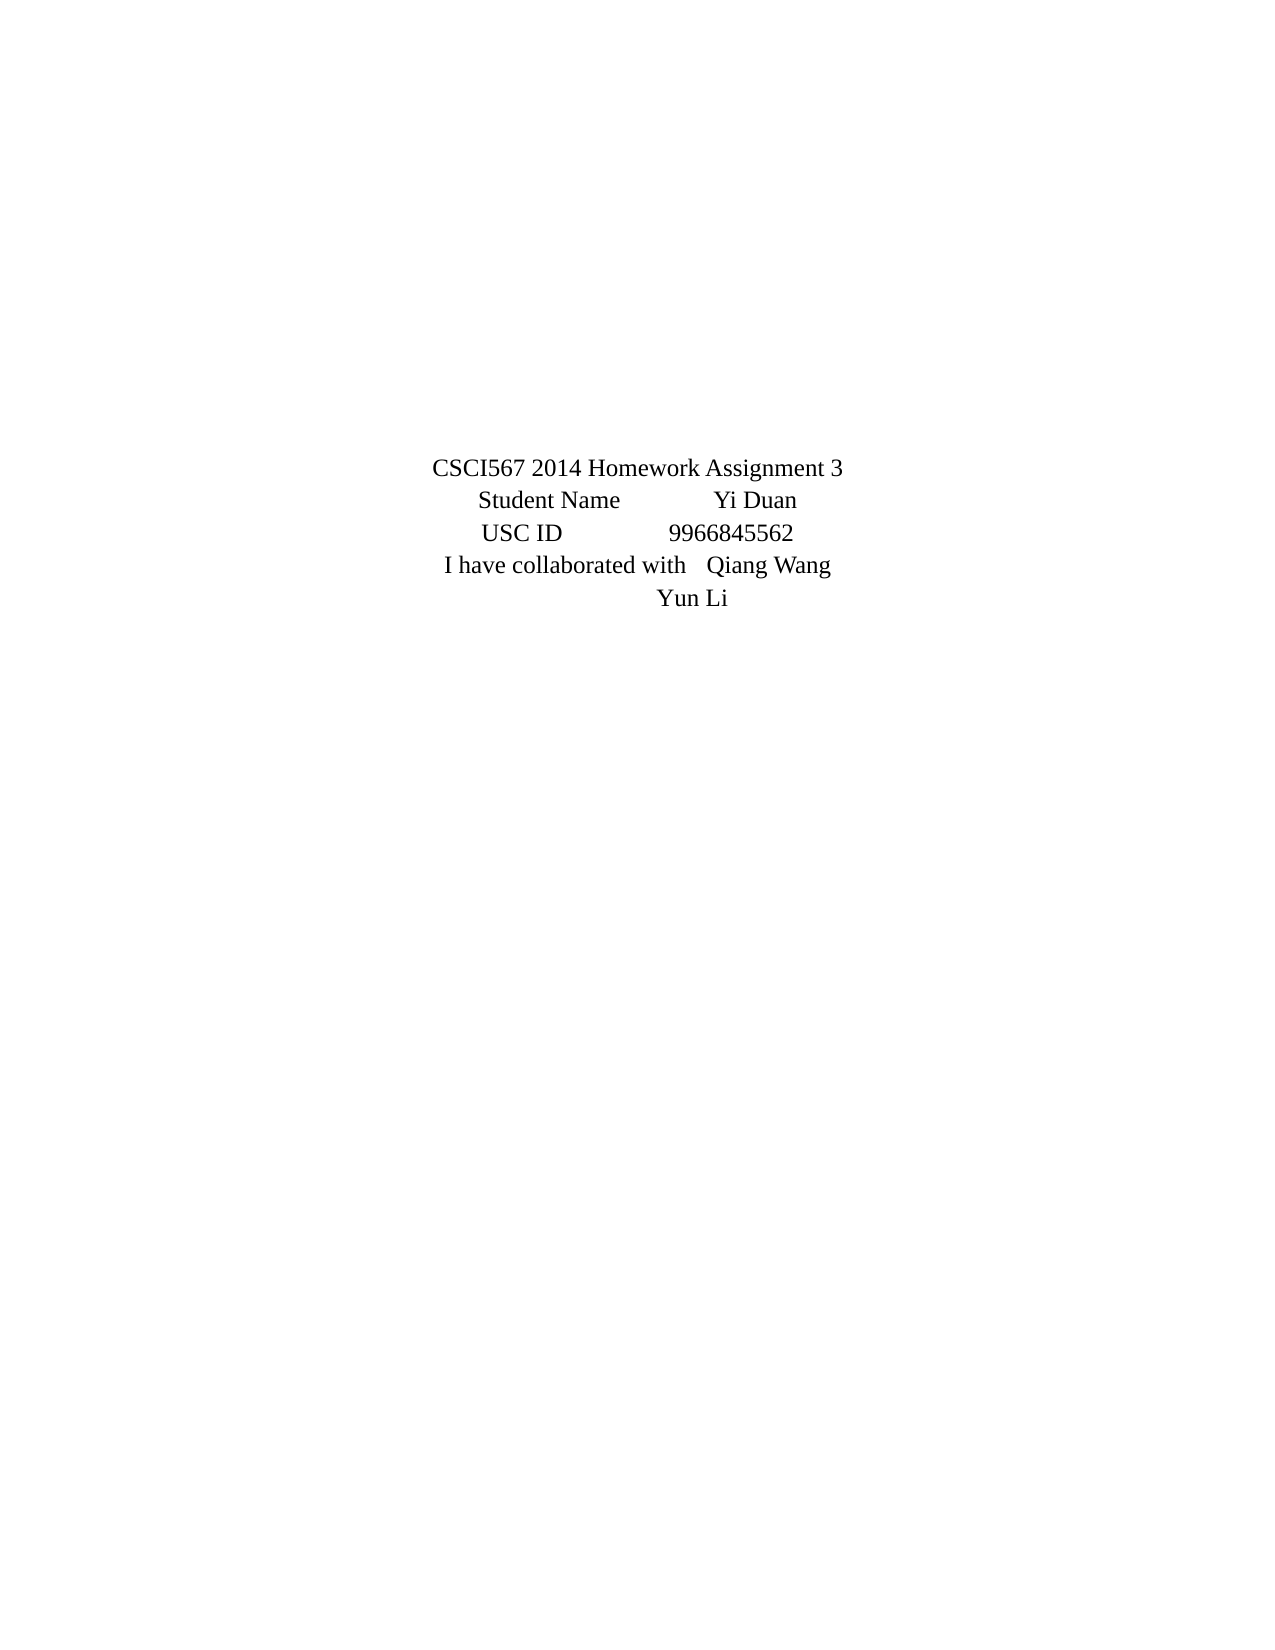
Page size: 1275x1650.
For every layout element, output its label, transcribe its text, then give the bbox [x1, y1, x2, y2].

text USC ID 9966845562 [187, 516, 1087, 549]
text Yun Li [187, 581, 1087, 614]
text Student Name Yi Duan [187, 484, 1087, 516]
text CSCI567 2014 Homework Assignment 3 [187, 451, 1087, 484]
text I have collaborated with Qiang Wang [187, 549, 1087, 581]
